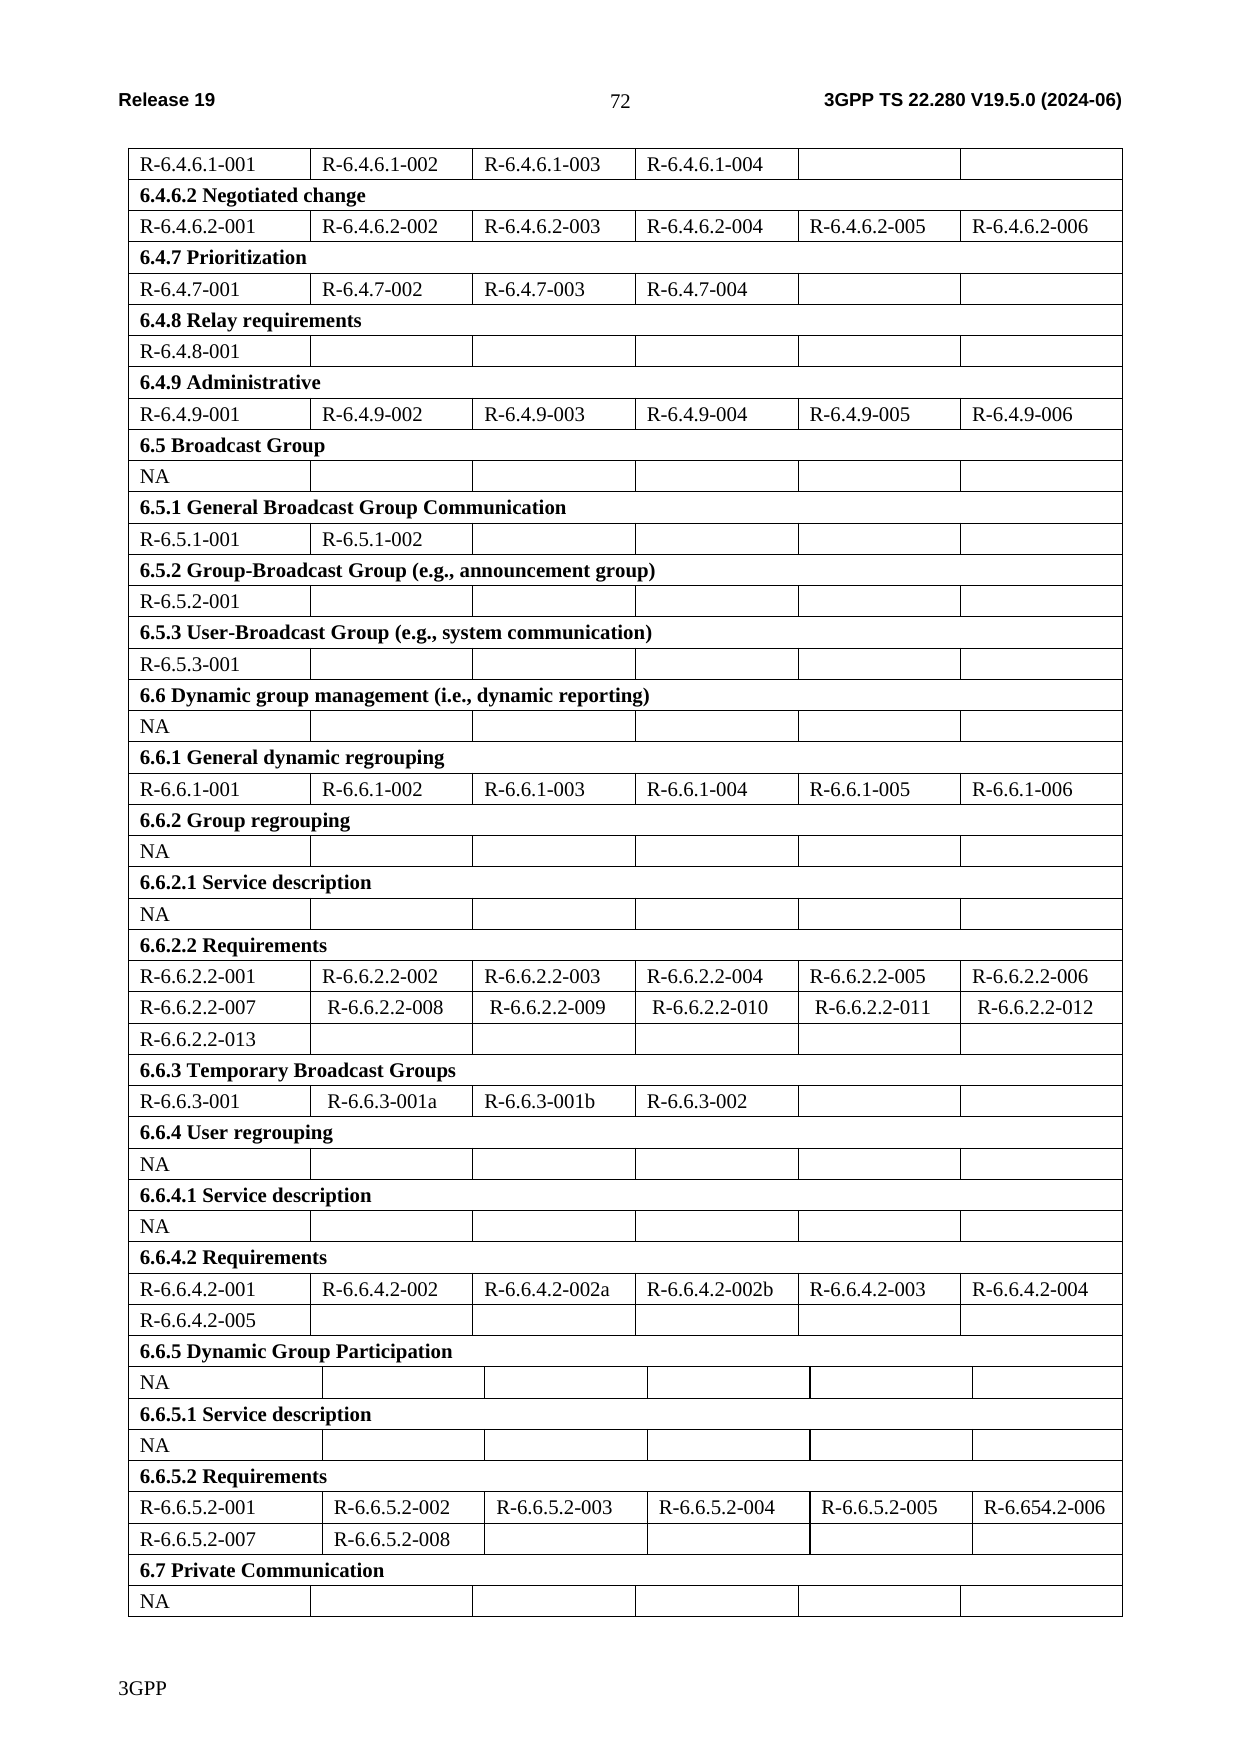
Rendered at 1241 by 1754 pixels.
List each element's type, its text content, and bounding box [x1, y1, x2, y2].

table_cell 6.7 Private Communication [129, 1555, 1122, 1585]
table_cell [811, 1430, 972, 1460]
table_cell [485, 1430, 647, 1460]
table_cell [311, 899, 472, 929]
table_cell [799, 1149, 960, 1179]
table_cell NA [129, 1586, 310, 1616]
table_cell R-6.6.5.2-003 [485, 1492, 647, 1522]
table_cell NA [129, 461, 310, 491]
table_cell R-6.6.3-001 [129, 1086, 310, 1116]
table_cell R-6.4.9-004 [636, 399, 798, 429]
table_cell R-6.4.6.2-003 [473, 211, 635, 241]
table_cell R-6.5.1-001 [129, 524, 310, 554]
table_cell R-6.6.4.2-002b [636, 1274, 798, 1304]
table_cell R-6.4.6.2-006 [961, 211, 1122, 241]
table_cell R-6.6.2.2-003 [473, 961, 635, 991]
table_cell [311, 586, 472, 616]
table_cell 6.6.3 Temporary Broadcast Groups [129, 1055, 1122, 1085]
table_cell [961, 336, 1122, 366]
table_cell 6.5.2 Group-Broadcast Group (e.g., announcement group) [129, 555, 1122, 585]
table_cell [973, 1367, 1122, 1397]
table_cell [636, 1024, 798, 1054]
table_cell R-6.6.2.2-010 [636, 992, 798, 1022]
table_cell [961, 461, 1122, 491]
table_cell R-6.4.7-003 [473, 274, 635, 304]
table_cell R-6.6.1-005 [799, 774, 960, 804]
table_cell [473, 1305, 635, 1335]
table_cell 6.4.8 Relay requirements [129, 305, 1122, 335]
table_cell R-6.4.6.2-002 [311, 211, 472, 241]
table_cell R-6.6.4.2-002a [473, 1274, 635, 1304]
table_cell [473, 649, 635, 679]
table_cell R-6.6.4.2-001 [129, 1274, 310, 1304]
table_cell R-6.6.5.2-004 [648, 1492, 809, 1522]
table_cell 6.6.2.1 Service description [129, 867, 1122, 897]
table_cell NA [129, 1149, 310, 1179]
table_cell [799, 336, 960, 366]
table_cell [473, 711, 635, 741]
table_cell [799, 1586, 960, 1616]
table_cell R-6.6.1-004 [636, 774, 798, 804]
table_cell [961, 1211, 1122, 1241]
table_cell [961, 524, 1122, 554]
table_cell 6.6.1 General dynamic regrouping [129, 742, 1122, 772]
table_cell R-6.4.7-002 [311, 274, 472, 304]
table_cell [473, 336, 635, 366]
table_cell R-6.4.6.1-001 [129, 149, 310, 179]
table_cell [323, 1367, 484, 1397]
table_cell 6.4.7 Prioritization [129, 242, 1122, 272]
table_cell [961, 149, 1122, 179]
table_cell [636, 649, 798, 679]
table_cell R-6.6.2.2-004 [636, 961, 798, 991]
table_cell [973, 1524, 1122, 1554]
table_cell [961, 586, 1122, 616]
table_cell [648, 1524, 809, 1554]
table_cell [636, 461, 798, 491]
table_cell [473, 586, 635, 616]
table_cell [636, 899, 798, 929]
table_cell [323, 1430, 484, 1460]
table_cell R-6.6.5.2-007 [129, 1524, 322, 1554]
table_cell [799, 711, 960, 741]
table_cell R-6.5.2-001 [129, 586, 310, 616]
table_cell [311, 1586, 472, 1616]
table_cell NA [129, 1211, 310, 1241]
table_cell [799, 524, 960, 554]
table_cell [799, 461, 960, 491]
table_cell [485, 1367, 647, 1397]
table_cell [799, 836, 960, 866]
table_cell NA [129, 899, 310, 929]
table_cell R-6.4.8-001 [129, 336, 310, 366]
table_cell 6.6.4.1 Service description [129, 1180, 1122, 1210]
table_cell [473, 1211, 635, 1241]
table_cell R-6.6.2.2-013 [129, 1024, 310, 1054]
table_cell R-6.4.7-004 [636, 274, 798, 304]
table_cell [961, 274, 1122, 304]
table_cell [311, 1305, 472, 1335]
table_cell [799, 899, 960, 929]
table_cell [311, 1149, 472, 1179]
table_cell R-6.6.4.2-004 [961, 1274, 1122, 1304]
table_cell R-6.4.9-002 [311, 399, 472, 429]
table_cell 6.5 Broadcast Group [129, 430, 1122, 460]
table_cell [636, 836, 798, 866]
table_cell [473, 1024, 635, 1054]
table_cell R-6.6.2.2-008 [311, 992, 472, 1022]
table_cell R-6.4.6.1-004 [636, 149, 798, 179]
table_cell 6.4.9 Administrative [129, 367, 1122, 397]
table_cell 6.5.3 User-Broadcast Group (e.g., system communication) [129, 617, 1122, 647]
table_cell 6.6 Dynamic group management (i.e., dynamic reporting) [129, 680, 1122, 710]
table_cell [961, 1086, 1122, 1116]
table_cell [811, 1524, 972, 1554]
table_cell [799, 1024, 960, 1054]
table_cell R-6.6.5.2-002 [323, 1492, 484, 1522]
table_cell [799, 149, 960, 179]
table_cell NA [129, 1367, 322, 1397]
table_cell R-6.6.2.2-005 [799, 961, 960, 991]
table_cell [799, 274, 960, 304]
table_cell R-6.5.1-002 [311, 524, 472, 554]
table_cell R-6.4.6.1-002 [311, 149, 472, 179]
table_cell [799, 1211, 960, 1241]
table_cell R-6.6.1-001 [129, 774, 310, 804]
table_cell [961, 1586, 1122, 1616]
table_cell [648, 1367, 809, 1397]
table_cell [636, 524, 798, 554]
table_cell R-6.6.5.2-005 [811, 1492, 972, 1522]
table_cell [636, 1586, 798, 1616]
table_cell R-6.6.2.2-001 [129, 961, 310, 991]
table_cell 6.6.4 User regrouping [129, 1117, 1122, 1147]
table_cell [636, 1211, 798, 1241]
table_cell [311, 836, 472, 866]
table_cell R-6.6.1-003 [473, 774, 635, 804]
table_cell 6.6.5 Dynamic Group Participation [129, 1336, 1122, 1366]
table_cell [473, 1586, 635, 1616]
table_cell R-6.4.6.2-004 [636, 211, 798, 241]
table_cell [811, 1367, 972, 1397]
table_cell R-6.6.2.2-007 [129, 992, 310, 1022]
table_cell [799, 649, 960, 679]
table_cell R-6.4.6.1-003 [473, 149, 635, 179]
table_cell [648, 1430, 809, 1460]
table_cell R-6.4.9-006 [961, 399, 1122, 429]
table_cell [961, 836, 1122, 866]
table_cell R-6.6.5.2-001 [129, 1492, 322, 1522]
table_cell [636, 336, 798, 366]
table_cell R-6.6.4.2-005 [129, 1305, 310, 1335]
table_cell 6.5.1 General Broadcast Group Communication [129, 492, 1122, 522]
table_cell R-6.6.1-002 [311, 774, 472, 804]
table_cell [961, 1149, 1122, 1179]
table_cell R-6.6.3-002 [636, 1086, 798, 1116]
table_cell R-6.4.6.2-001 [129, 211, 310, 241]
table_cell R-6.5.3-001 [129, 649, 310, 679]
table_cell R-6.6.2.2-002 [311, 961, 472, 991]
table_cell [961, 649, 1122, 679]
table_cell R-6.6.2.2-012 [961, 992, 1122, 1022]
table_cell R-6.4.6.2-005 [799, 211, 960, 241]
table_cell [961, 1305, 1122, 1335]
table_cell R-6.4.9-005 [799, 399, 960, 429]
table_cell R-6.4.9-003 [473, 399, 635, 429]
table_cell [311, 1024, 472, 1054]
table_cell [311, 336, 472, 366]
table_cell [799, 1305, 960, 1335]
table_cell [311, 1211, 472, 1241]
table_cell [799, 586, 960, 616]
table_cell 6.6.4.2 Requirements [129, 1242, 1122, 1272]
table_cell [973, 1430, 1122, 1460]
table_cell R-6.6.3-001a [311, 1086, 472, 1116]
table_cell 6.4.6.2 Negotiated change [129, 180, 1122, 210]
table_cell [961, 899, 1122, 929]
table_cell NA [129, 1430, 322, 1460]
table_cell [961, 1024, 1122, 1054]
table_cell [636, 711, 798, 741]
table_cell R-6.6.4.2-003 [799, 1274, 960, 1304]
table_cell R-6.6.5.2-008 [323, 1524, 484, 1554]
table_cell [473, 461, 635, 491]
table_cell [636, 1305, 798, 1335]
table_cell [636, 586, 798, 616]
table_cell R-6.4.7-001 [129, 274, 310, 304]
table_cell [636, 1149, 798, 1179]
table_cell [473, 524, 635, 554]
table_cell [961, 711, 1122, 741]
table_cell 6.6.2.2 Requirements [129, 930, 1122, 960]
table_cell R-6.4.9-001 [129, 399, 310, 429]
table_cell [311, 649, 472, 679]
table_cell [311, 461, 472, 491]
table_cell 6.6.2 Group regrouping [129, 805, 1122, 835]
table_cell R-6.6.2.2-011 [799, 992, 960, 1022]
table_cell [473, 899, 635, 929]
table_cell R-6.654.2-006 [973, 1492, 1122, 1522]
table_cell R-6.6.2.2-006 [961, 961, 1122, 991]
table_cell 6.6.5.1 Service description [129, 1399, 1122, 1429]
table_cell R-6.6.4.2-002 [311, 1274, 472, 1304]
table_cell [311, 711, 472, 741]
table_cell R-6.6.2.2-009 [473, 992, 635, 1022]
table_cell R-6.6.1-006 [961, 774, 1122, 804]
table_cell 6.6.5.2 Requirements [129, 1461, 1122, 1491]
table_cell R-6.6.3-001b [473, 1086, 635, 1116]
table_cell NA [129, 836, 310, 866]
table_cell [799, 1086, 960, 1116]
table_cell [473, 1149, 635, 1179]
table_cell [485, 1524, 647, 1554]
table_cell NA [129, 711, 310, 741]
table_cell [473, 836, 635, 866]
